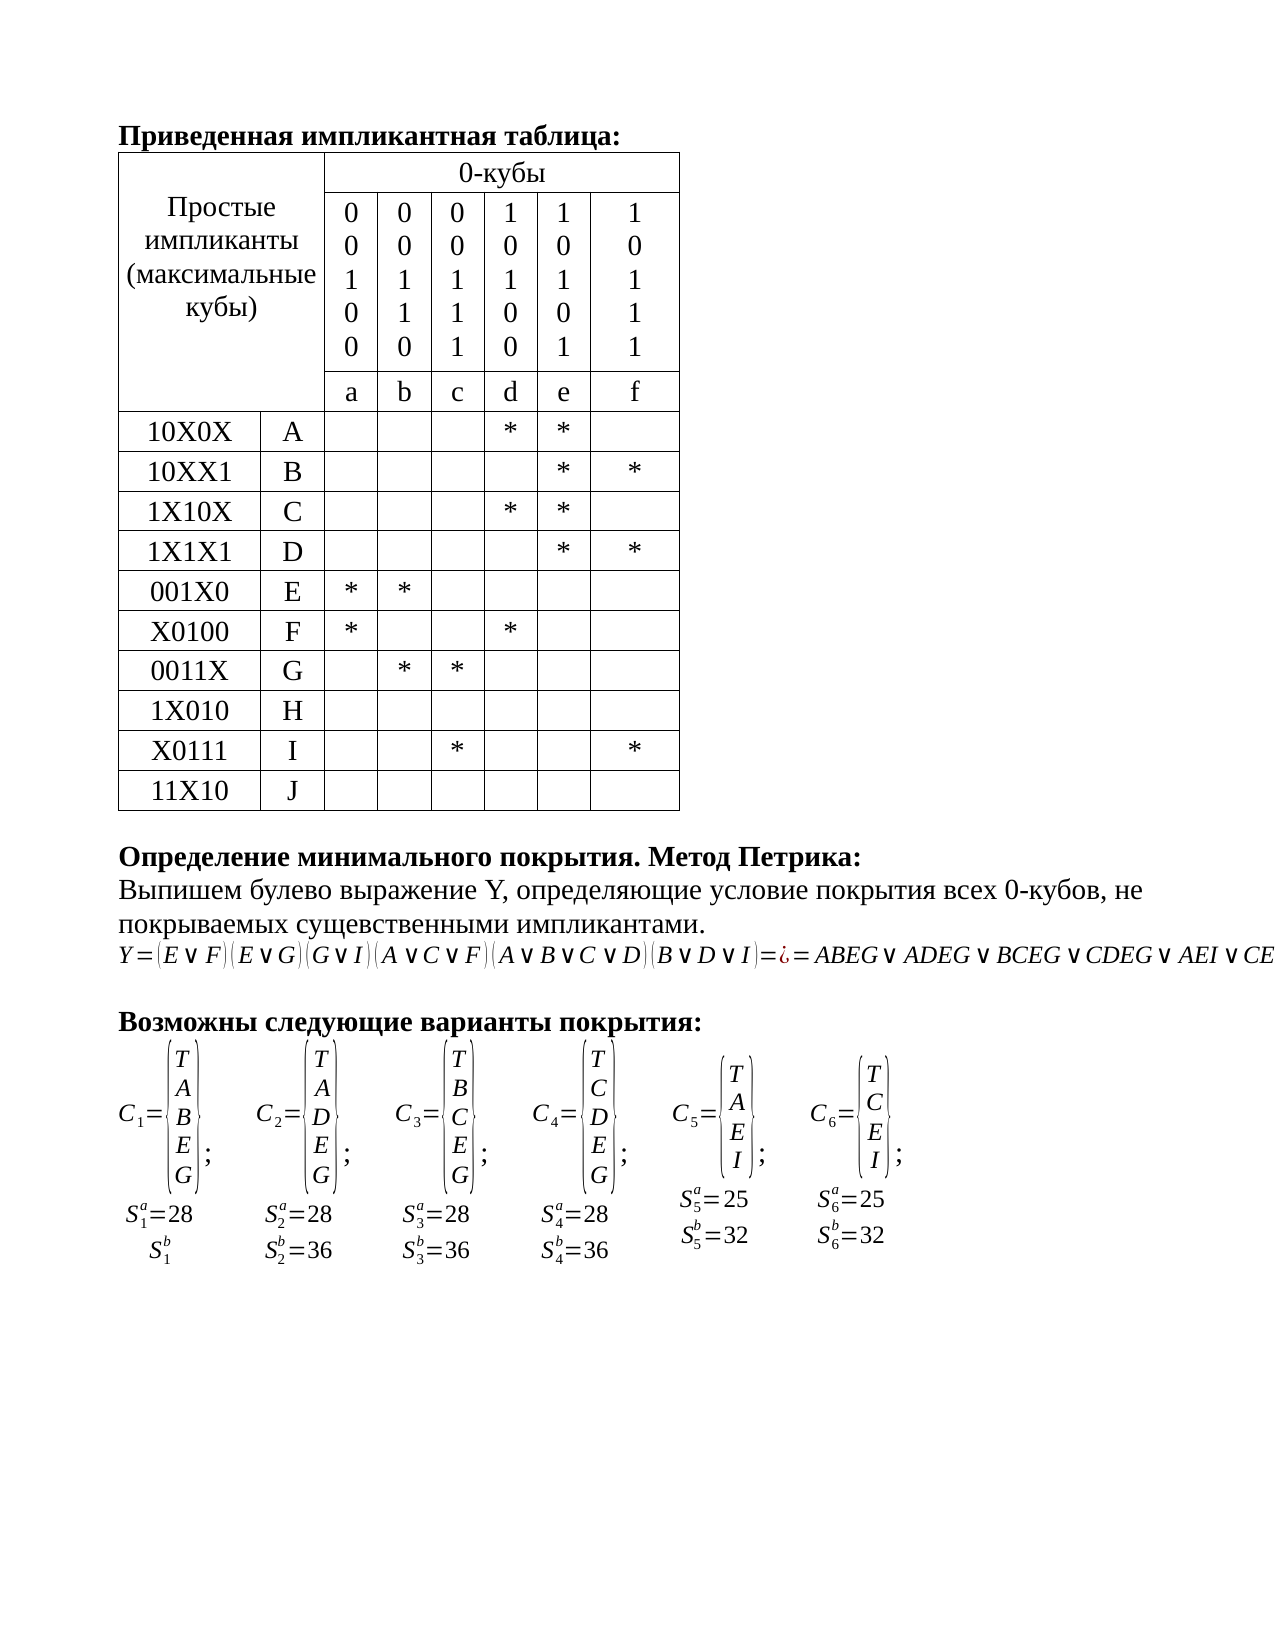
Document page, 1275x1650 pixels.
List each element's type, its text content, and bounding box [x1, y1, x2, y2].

table_cell [485, 571, 537, 610]
table_cell [378, 691, 431, 730]
table_cell [591, 611, 679, 650]
table_cell 0 0 1 1 1 [432, 193, 484, 371]
table_cell [378, 611, 431, 650]
table_cell [325, 492, 377, 530]
table_cell [591, 492, 679, 530]
table_cell [432, 611, 484, 650]
table_cell D [261, 531, 324, 570]
table_cell [432, 452, 484, 491]
table_cell [538, 611, 590, 650]
table_cell 1X10X [119, 492, 260, 530]
table_cell f [591, 372, 679, 411]
table_cell H [261, 691, 324, 730]
table_cell 0011X [119, 651, 260, 690]
table_cell * [432, 731, 484, 770]
table_cell * [591, 731, 679, 770]
table_cell 1 0 1 0 1 [538, 193, 590, 371]
table_cell I [261, 731, 324, 770]
table_cell E [261, 571, 324, 610]
table_cell [325, 771, 377, 810]
text ; ; ; ; ; ; [118, 1037, 1157, 1268]
text Выпишем булево выражение Y, определяющие условие покрытия всех 0-кубов, не покрываемых сущевственными импликантами. [118, 872, 1157, 939]
table_cell * [591, 531, 679, 570]
table_cell [325, 651, 377, 690]
table_cell * [538, 531, 590, 570]
table_cell 0 0 1 0 0 [325, 193, 377, 371]
table_cell [538, 731, 590, 770]
table_cell [378, 531, 431, 570]
table_cell * [538, 492, 590, 530]
table_cell * [591, 452, 679, 491]
table_cell 1X1X1 [119, 531, 260, 570]
table_cell A [261, 412, 324, 451]
table_cell [378, 731, 431, 770]
table_cell [591, 771, 679, 810]
table_cell [538, 771, 590, 810]
table_cell [432, 691, 484, 730]
table_cell 1X010 [119, 691, 260, 730]
table_cell [432, 412, 484, 451]
table_cell d [485, 372, 537, 411]
table_cell [485, 691, 537, 730]
table_cell [485, 452, 537, 491]
table_cell [591, 571, 679, 610]
table_cell [325, 531, 377, 570]
table_cell [485, 651, 537, 690]
table_cell [432, 531, 484, 570]
table_cell [591, 412, 679, 451]
table_cell X0111 [119, 731, 260, 770]
table_cell * [432, 651, 484, 690]
table_cell * [378, 651, 431, 690]
table_cell [485, 771, 537, 810]
table_cell * [485, 492, 537, 530]
table_cell 0 0 1 1 0 [378, 193, 431, 371]
table_cell 11X10 [119, 771, 260, 810]
table_cell 10X0X [119, 412, 260, 451]
table_cell B [261, 452, 324, 491]
table_cell G [261, 651, 324, 690]
table_cell [432, 492, 484, 530]
table_cell * [378, 571, 431, 610]
text Возможны следующие варианты покрытия: [118, 1004, 1157, 1037]
table_cell e [538, 372, 590, 411]
table_cell C [261, 492, 324, 530]
table_cell [325, 412, 377, 451]
table_cell F [261, 611, 324, 650]
table_cell * [325, 611, 377, 650]
table_header Простые импликанты (максимальные кубы) [119, 153, 324, 411]
table_cell [432, 771, 484, 810]
table_cell [538, 691, 590, 730]
table_cell [325, 452, 377, 491]
table_cell * [538, 452, 590, 491]
table_cell 1 0 1 0 0 [485, 193, 537, 371]
table_cell * [325, 571, 377, 610]
table_cell [591, 651, 679, 690]
table_cell [378, 412, 431, 451]
table_cell c [432, 372, 484, 411]
table_cell J [261, 771, 324, 810]
table_cell [485, 531, 537, 570]
table_cell [485, 731, 537, 770]
table_cell [325, 691, 377, 730]
table_cell [378, 771, 431, 810]
table_cell 10XX1 [119, 452, 260, 491]
table_cell 1 0 1 1 1 [591, 193, 679, 371]
table_cell [325, 731, 377, 770]
table_cell b [378, 372, 431, 411]
text Приведенная импликантная таблица: [118, 118, 1157, 152]
table_cell 001X0 [119, 571, 260, 610]
text Определение минимального покрытия. Метод Петрика: [118, 839, 1157, 872]
table_cell X0100 [119, 611, 260, 650]
table_cell [591, 691, 679, 730]
table_cell [432, 571, 484, 610]
table_cell a [325, 372, 377, 411]
table_cell [538, 651, 590, 690]
table_cell [378, 492, 431, 530]
table_cell * [538, 412, 590, 451]
table_cell [538, 571, 590, 610]
table_cell [378, 452, 431, 491]
table_cell * [485, 412, 537, 451]
table_header 0-кубы [325, 153, 679, 192]
table_cell * [485, 611, 537, 650]
